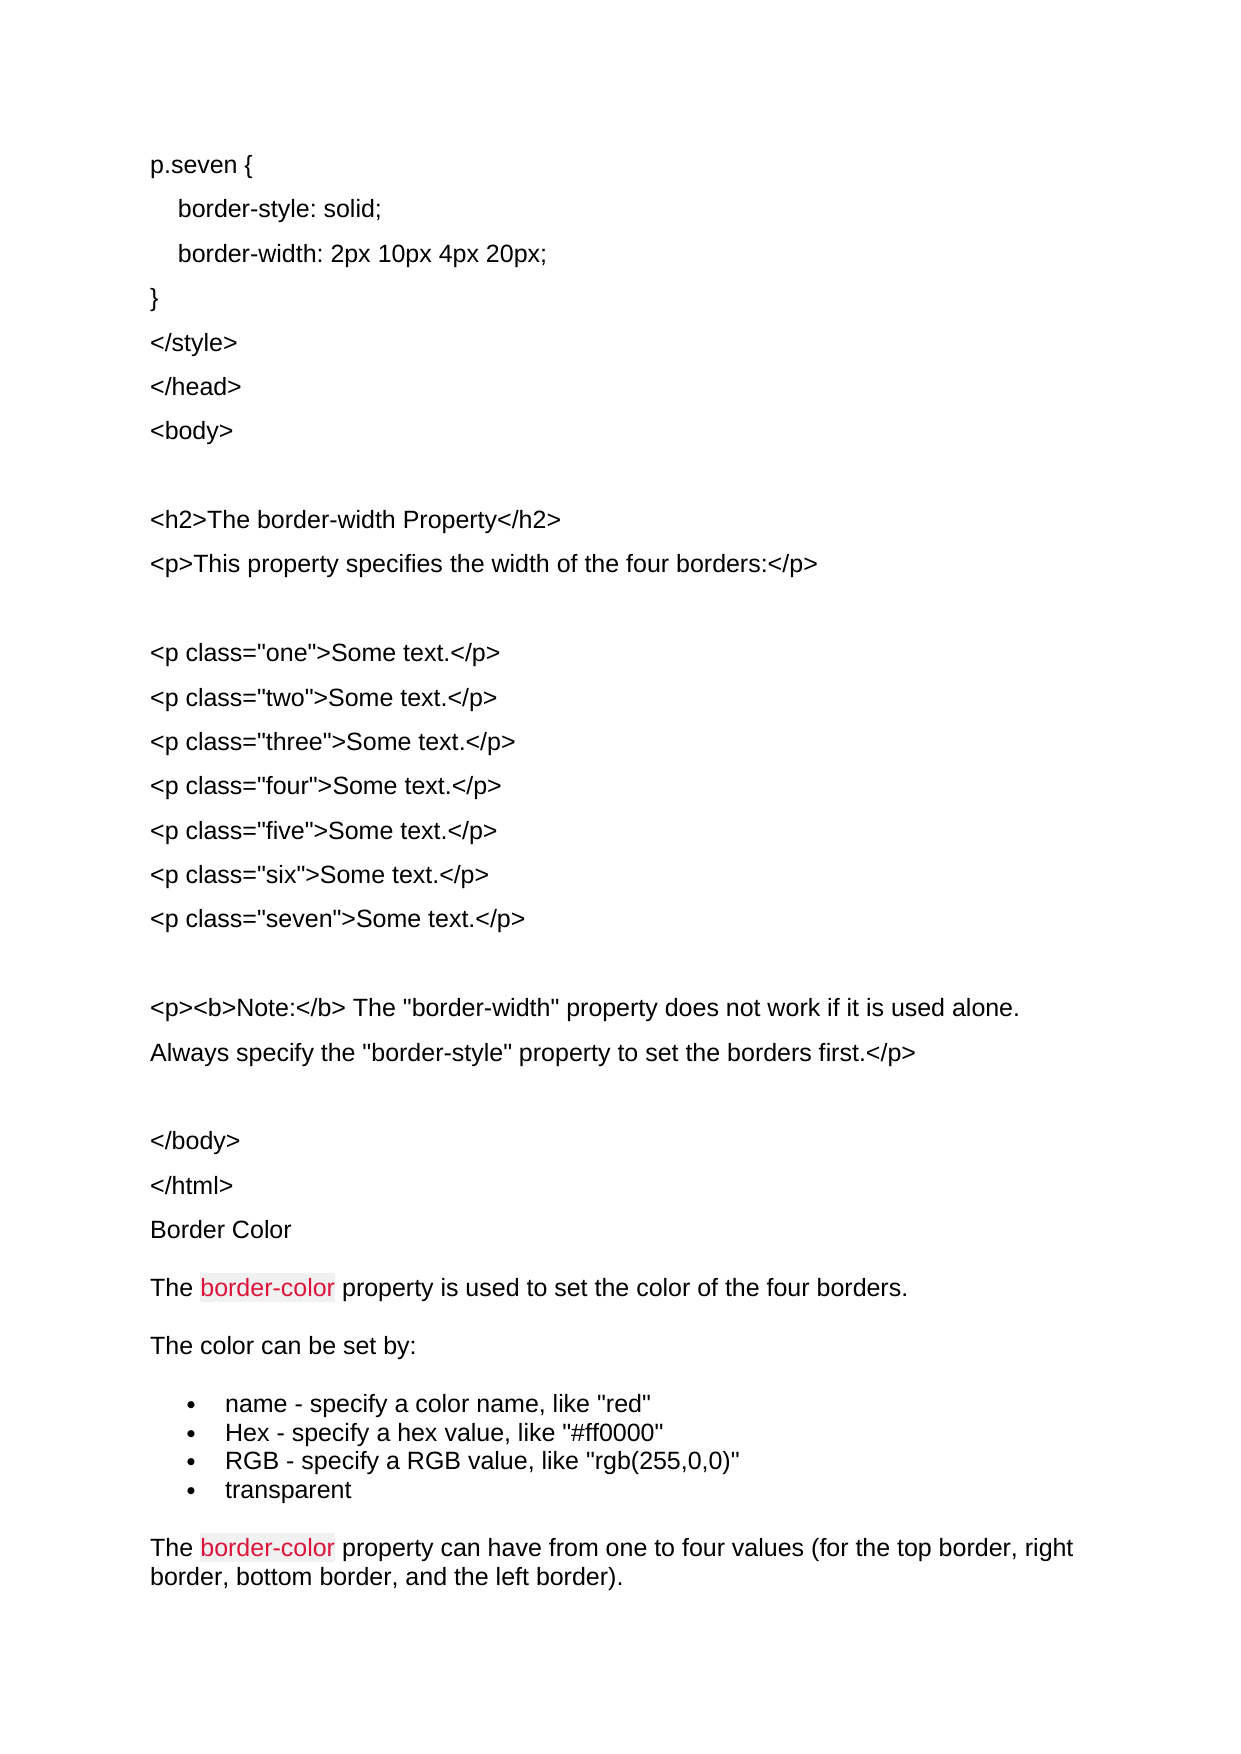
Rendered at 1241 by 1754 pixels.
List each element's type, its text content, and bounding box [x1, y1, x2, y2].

subtitle p.seven { [150, 150, 1090, 179]
subtitle Always specify the "border-style" property to set the borders first.</p> [150, 1037, 1090, 1066]
subtitle <p class="three">Some text.</p> [150, 727, 1090, 756]
subtitle </body> [150, 1126, 1090, 1155]
subtitle <p><b>Note:</b> The "border-width" property does not work if it is used alone. [150, 993, 1090, 1022]
subtitle <p class="two">Some text.</p> [150, 682, 1090, 711]
list transparent [187, 1475, 1090, 1504]
subtitle border-style: solid; [150, 194, 1090, 223]
subtitle </head> [150, 372, 1090, 401]
subtitle <p>This property specifies the width of the four borders:</p> [150, 549, 1090, 578]
subtitle <p class="one">Some text.</p> [150, 638, 1090, 667]
subtitle <p class="five">Some text.</p> [150, 816, 1090, 844]
text The border-color property can have from one to four values (for the top border, right border, bottom border, and the left border). [150, 1533, 1090, 1590]
text The border-color property is used to set the color of the four borders. [335, 1273, 1090, 1302]
subtitle <p class="four">Some text.</p> [150, 771, 1090, 800]
list RGB - specify a RGB value, like "rgb(255,0,0)" [187, 1446, 1090, 1475]
text Border Color [150, 1215, 1090, 1244]
subtitle <p class="six">Some text.</p> [150, 860, 1090, 889]
subtitle border-width: 2px 10px 4px 20px; [150, 239, 1090, 267]
subtitle <body> [150, 416, 1090, 445]
list Hex - specify a hex value, like "#ff0000" [187, 1417, 1090, 1446]
subtitle <h2>The border-width Property</h2> [150, 505, 1090, 534]
subtitle } [150, 283, 1090, 312]
subtitle </html> [150, 1171, 1090, 1199]
list name - specify a color name, like "red" [187, 1389, 1090, 1417]
subtitle </style> [150, 327, 1090, 356]
text The color can be set by: [150, 1331, 1090, 1359]
subtitle <p class="seven">Some text.</p> [150, 904, 1090, 933]
